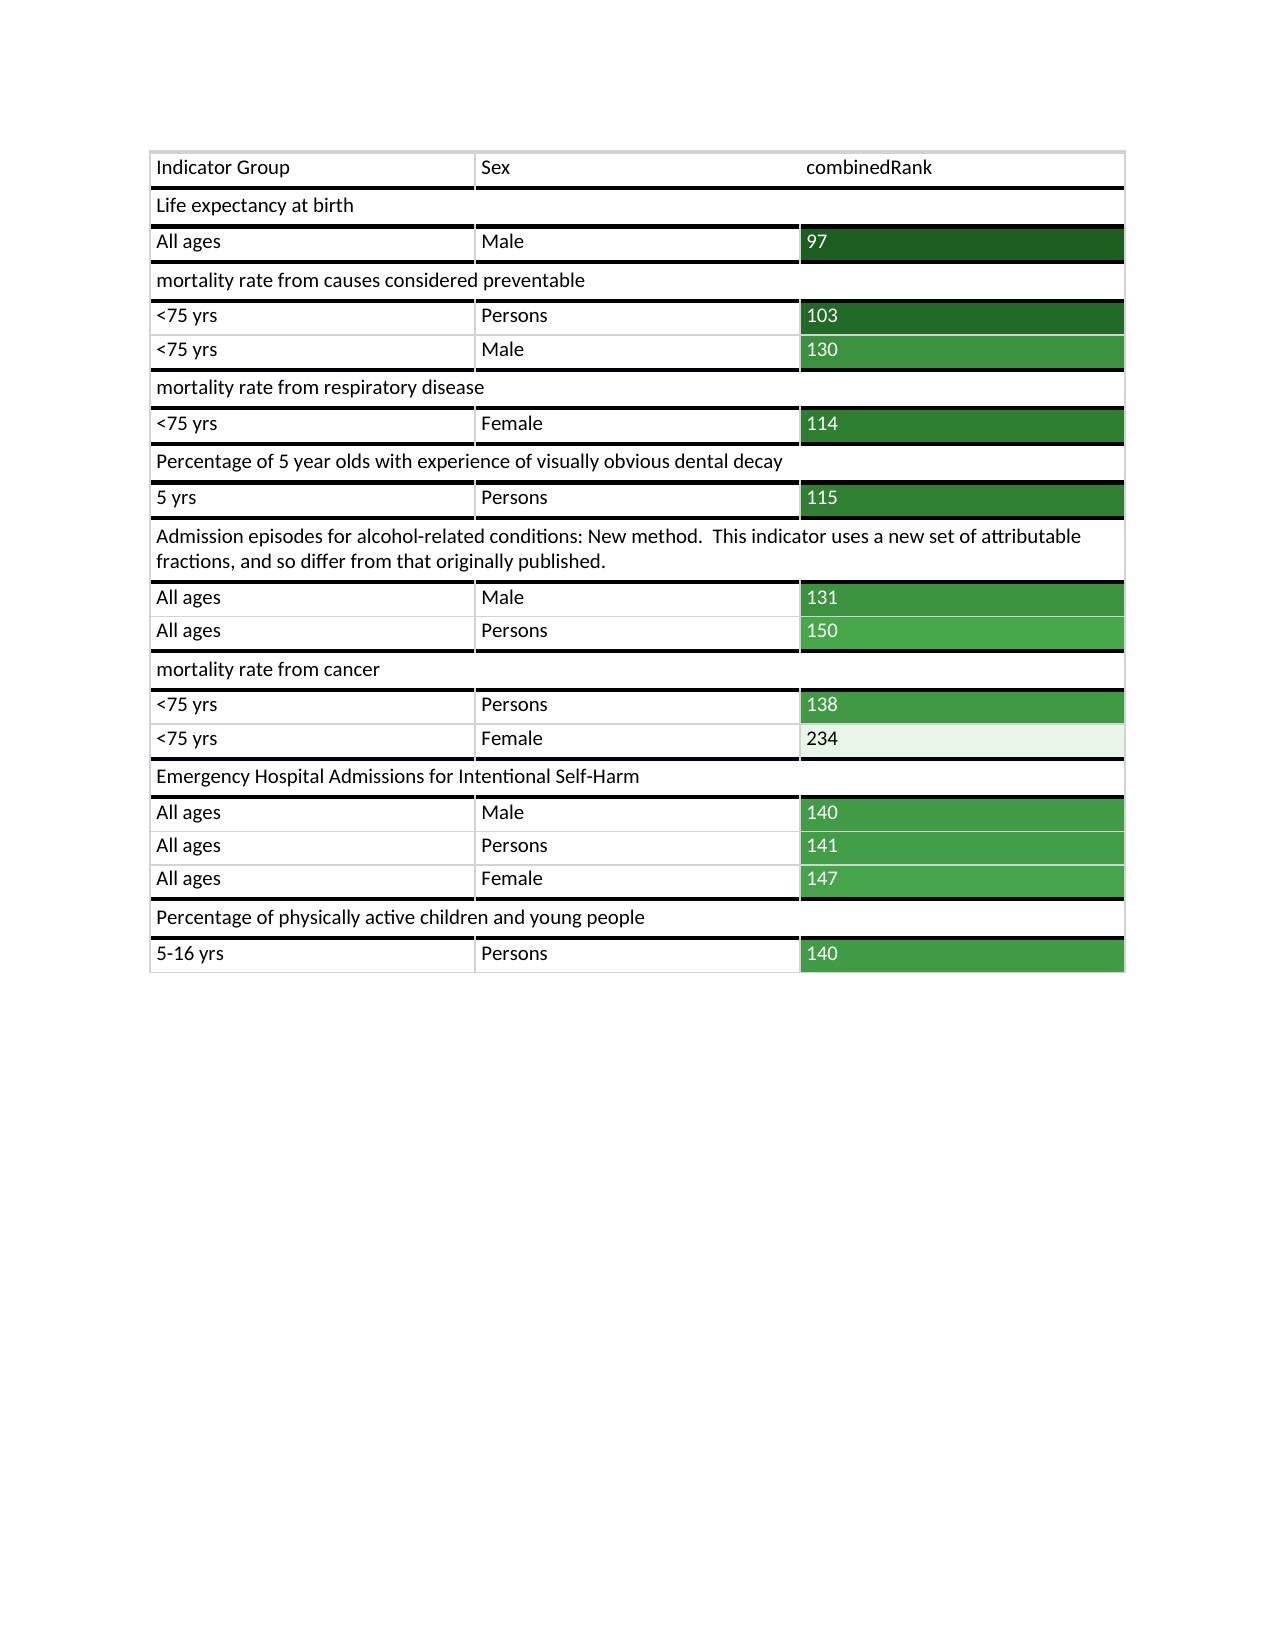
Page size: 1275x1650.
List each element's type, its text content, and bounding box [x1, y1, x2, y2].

table_cell <75 yrs [151, 336, 474, 368]
table_cell Female [476, 410, 799, 442]
table_cell mortality rate from respiratory disease [151, 372, 1124, 406]
table_cell <75 yrs [151, 410, 474, 442]
table_cell 138 [801, 692, 1124, 723]
table_cell Female [476, 725, 799, 757]
table_cell All ages [151, 584, 474, 616]
table_cell All ages [151, 832, 474, 864]
table_header combinedRank [800, 154, 1124, 186]
table_cell 130 [801, 336, 1124, 368]
table_cell 141 [801, 832, 1124, 864]
table_cell Persons [476, 940, 799, 972]
table_header Indicator Group [151, 154, 474, 186]
table_cell 131 [801, 584, 1124, 616]
table_cell 140 [801, 799, 1124, 831]
table_cell 115 [801, 485, 1124, 516]
table_cell Persons [476, 692, 799, 723]
table_cell 5-16 yrs [151, 940, 474, 972]
table_cell mortality rate from causes considered preventable [151, 264, 1124, 298]
table_cell Percentage of physically active children and young people [151, 901, 1124, 936]
table_cell 114 [801, 410, 1124, 442]
table_cell <75 yrs [151, 303, 474, 334]
table_header Sex [476, 154, 800, 186]
table_cell All ages [151, 617, 474, 649]
table_cell All ages [151, 799, 474, 831]
table_cell All ages [151, 866, 474, 897]
table_cell 150 [801, 617, 1124, 649]
table_cell Female [476, 866, 799, 897]
table_cell Male [476, 229, 799, 260]
table_cell Life expectancy at birth [151, 190, 1124, 224]
table_cell 147 [801, 866, 1124, 897]
table_cell 103 [801, 303, 1124, 334]
table_cell Percentage of 5 year olds with experience of visually obvious dental decay [151, 446, 1124, 480]
table_cell 5 yrs [151, 485, 474, 516]
table_cell Persons [476, 485, 799, 516]
table_cell mortality rate from cancer [151, 653, 1124, 687]
table_cell <75 yrs [151, 725, 474, 757]
table_cell 140 [801, 940, 1124, 972]
table_cell 97 [801, 229, 1124, 260]
table_cell Male [476, 799, 799, 831]
table_cell Emergency Hospital Admissions for Intentional Self-Harm [151, 761, 1124, 795]
table_cell 234 [801, 725, 1124, 757]
table_cell Male [476, 336, 799, 368]
table_cell All ages [151, 229, 474, 260]
table_cell Admission episodes for alcohol-related conditions: New method. This indicator uses a new set of attributable fractions, and so differ from that originally published. [151, 520, 1124, 580]
table_cell Persons [476, 303, 799, 334]
table_cell <75 yrs [151, 692, 474, 723]
table_cell Persons [476, 832, 799, 864]
table_cell Male [476, 584, 799, 616]
table_cell Persons [476, 617, 799, 649]
